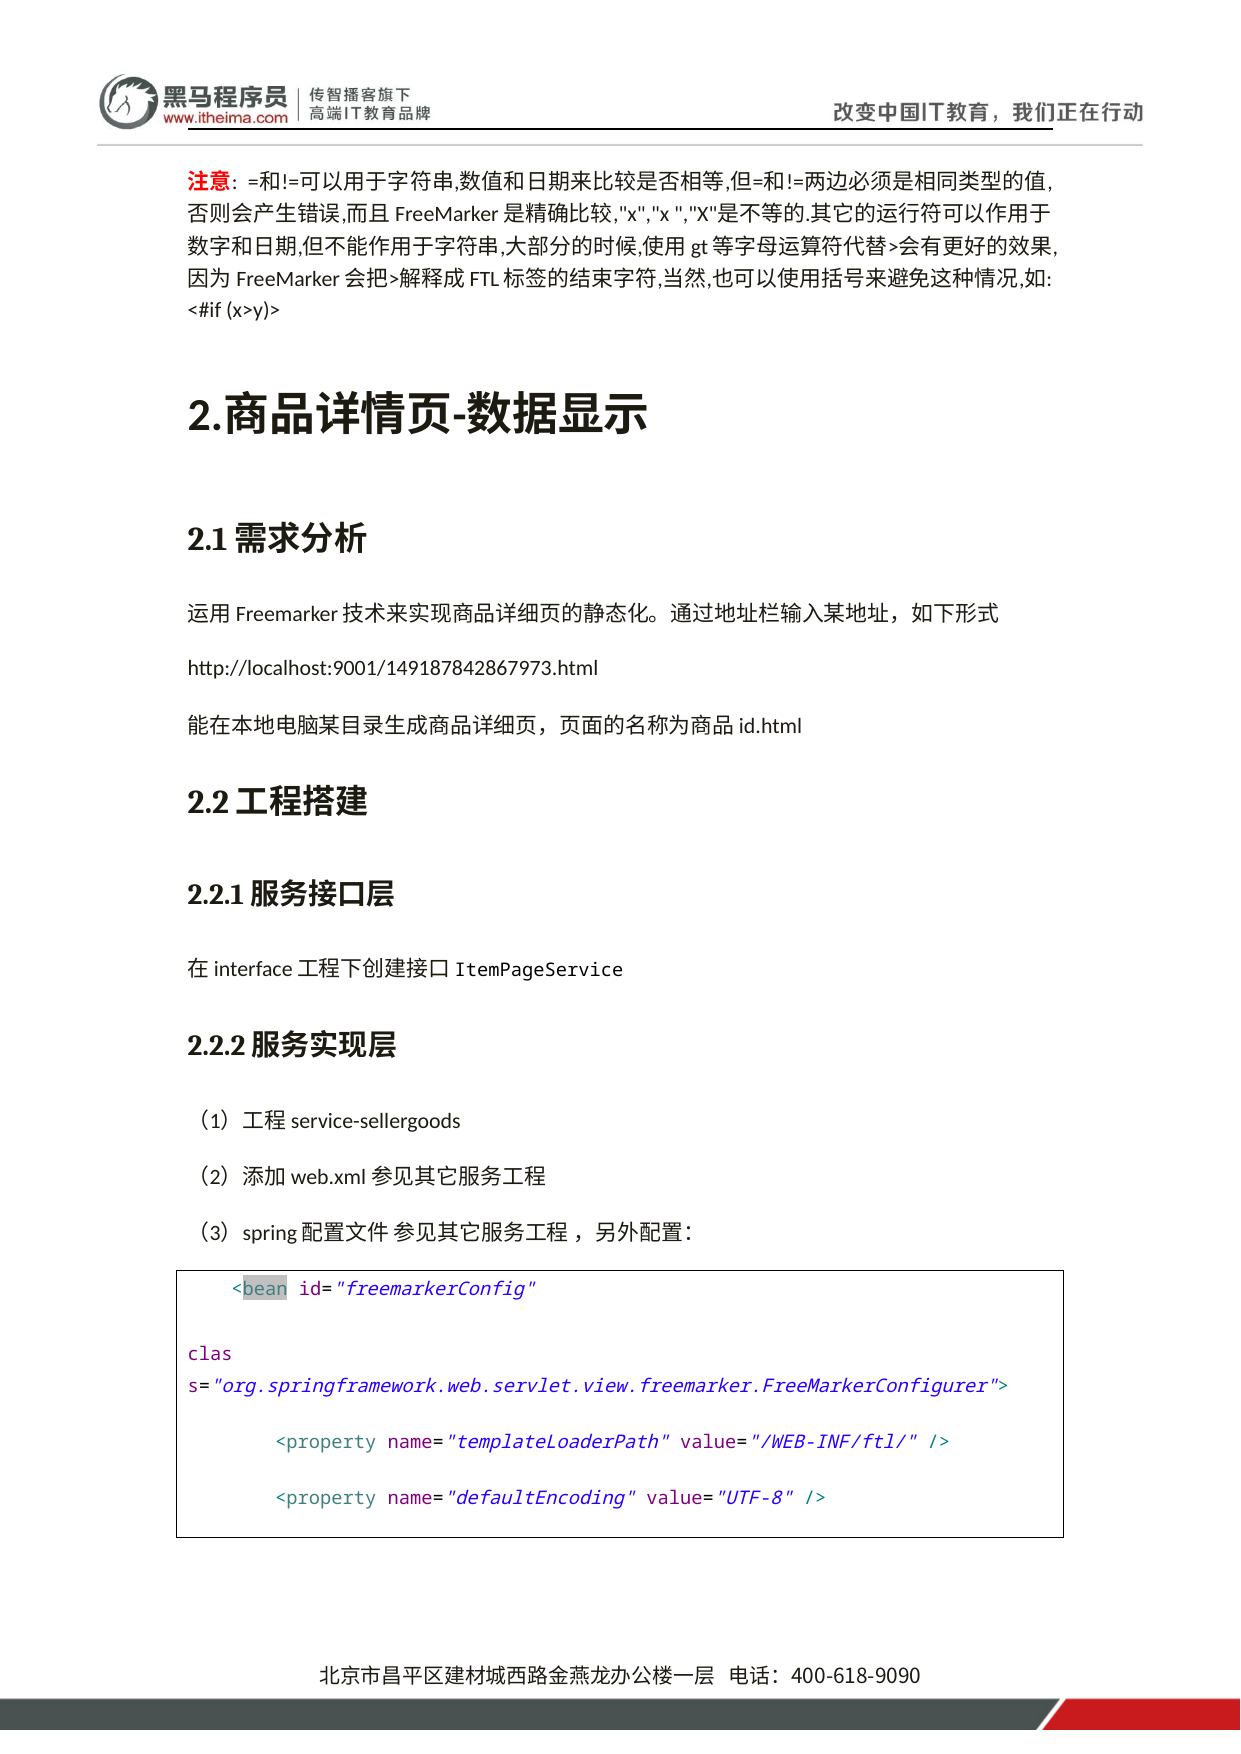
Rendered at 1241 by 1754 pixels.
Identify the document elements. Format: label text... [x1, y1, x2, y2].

text 在interface工程下创建接口ItemPageService [187, 951, 1053, 983]
subtitle 2.2工程搭建 [187, 767, 1053, 832]
picture [0, 1639, 1241, 1730]
text （1）工程service-sellergoods [187, 1103, 1053, 1135]
subtitle 2.2.1服务接口层 [187, 859, 1053, 924]
text 能在本地电脑某目录生成商品详细页，页面的名称为商品id.html [187, 707, 1053, 740]
subtitle 2.2.2服务实现层 [187, 1011, 1053, 1076]
text 注意: =和!=可以用于字符串,数值和日期来比较是否相等,但=和!=两边必须是相同类型的值,否则会产生错误,而且FreeMarker是精确比较,"x","x ","X"是不等的.其它的运行符可以作用于数字和日期,但不能作用于字符串,大部分的时候,使用gt等字母运算符代替>会有更好的效果,因为 FreeMarker会把>解释成FTL标签的结束字符,当然,也可以使用括号来避免这种情况,如:<#if (x>y)> [187, 163, 1053, 326]
text （3）spring配置文件 参见其它服务工程 ，另外配置： [187, 1214, 1053, 1247]
text 运用Freemarker技术来实现商品详细页的静态化。通过地址栏输入某地址，如下形式 [187, 595, 1053, 628]
subtitle 2.商品详情页-数据显示 [187, 361, 1053, 459]
subtitle 2.1需求分析 [187, 503, 1053, 568]
text http://localhost:9001/149187842867973.html [187, 651, 1053, 684]
picture [0, 3, 1241, 153]
text （2）添加web.xml 参见其它服务工程 [187, 1158, 1053, 1191]
